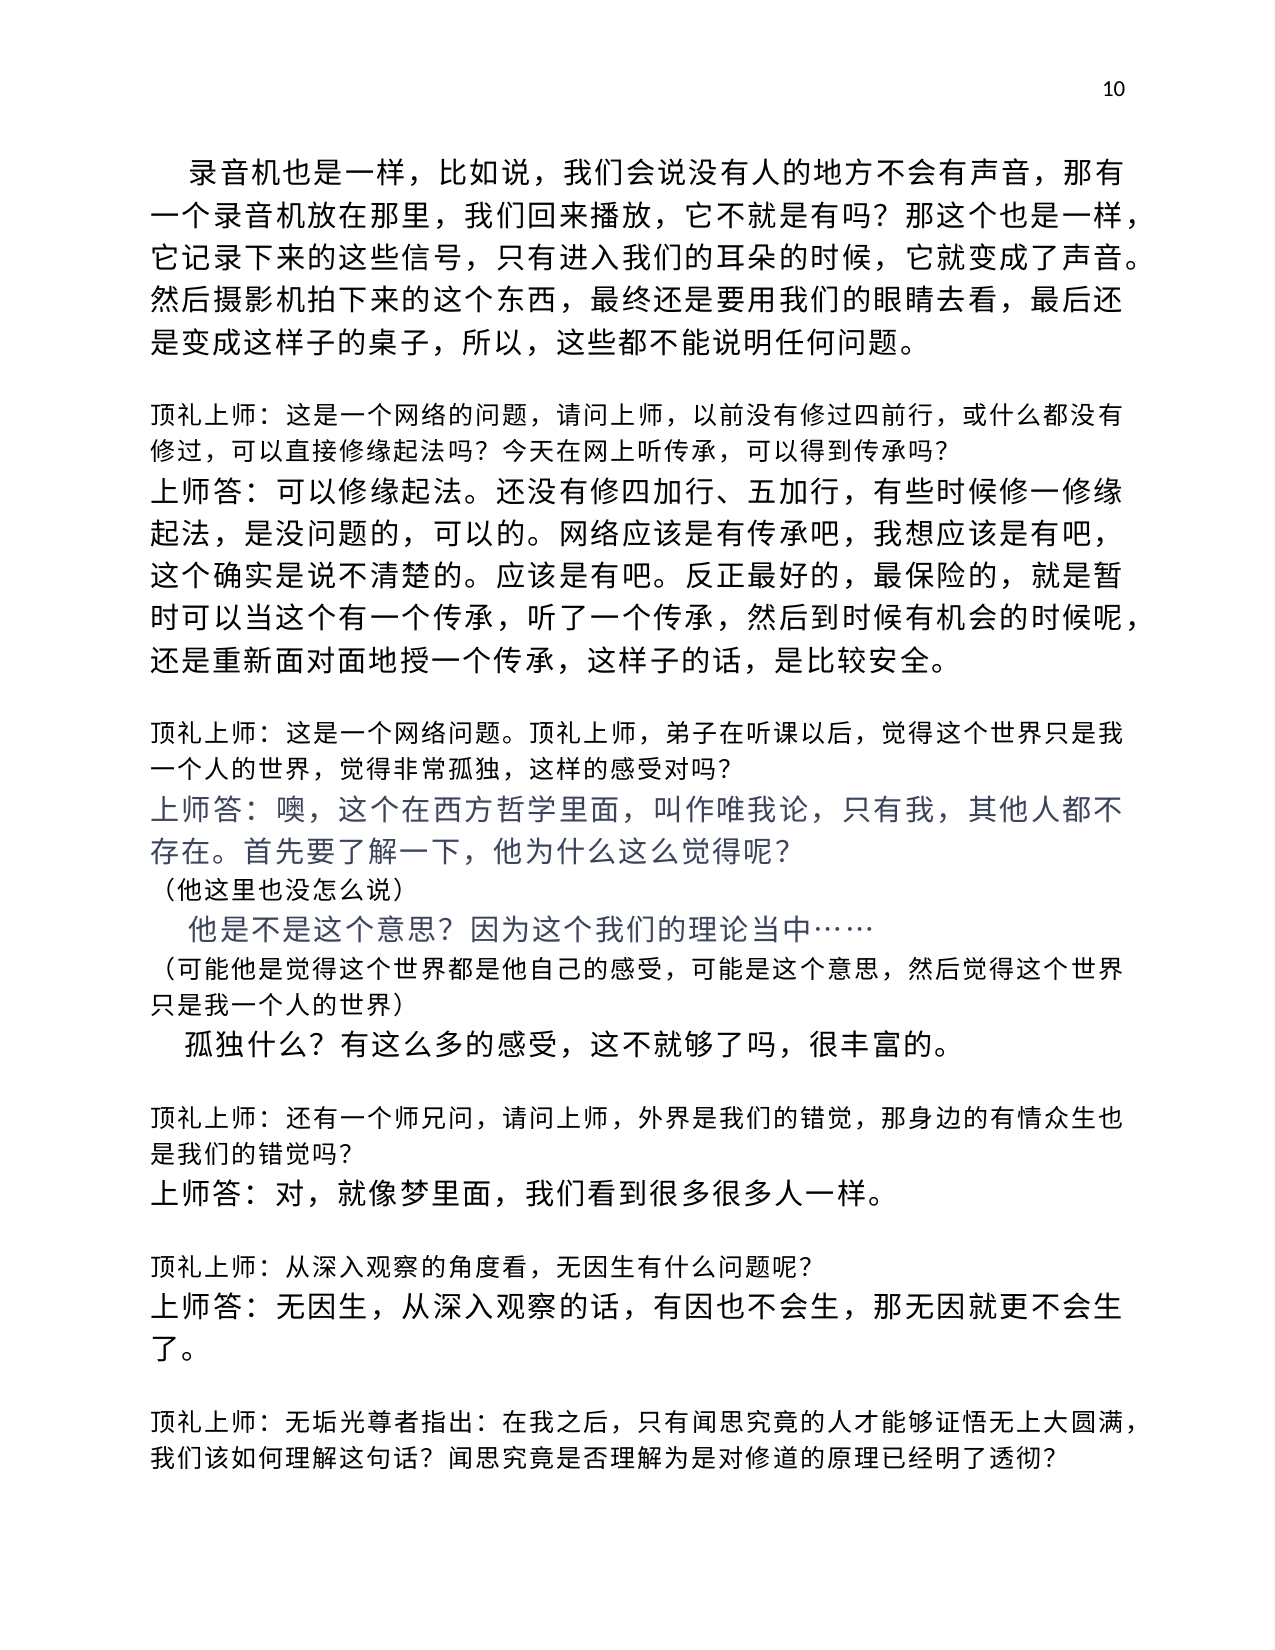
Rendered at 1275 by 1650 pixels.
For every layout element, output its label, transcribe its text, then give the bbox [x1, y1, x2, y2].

text 顶礼上师：无垢光尊者指出：在我之后，只有闻思究竟的人才能够证悟无上大圆满，我们该如何理解这句话？闻思究竟是否理解为是对修道的原理已经明了透彻？ [150, 1402, 1125, 1474]
text 录音机也是一样，比如说，我们会说没有人的地方不会有声音，那有一个录音机放在那里，我们回来播放，它不就是有吗？那这个也是一样，它记录下来的这些信号，只有进入我们的耳朵的时候，它就变成了声音。然后摄影机拍下来的这个东西，最终还是要用我们的眼睛去看，最后还是变成这样子的桌子，所以，这些都不能说明任何问题。 [150, 150, 1125, 362]
text 上师答：无因生，从深入观察的话，有因也不会生，那无因就更不会生了。 [150, 1283, 1125, 1368]
text （他这里也没怎么说） [150, 871, 1125, 907]
text 孤独什么？有这么多的感受，这不就够了吗，很丰富的。 [150, 1022, 1125, 1064]
text 顶礼上师：这是一个网络问题。顶礼上师，弟子在听课以后，觉得这个世界只是我一个人的世界，觉得非常孤独，这样的感受对吗？ [150, 714, 1125, 786]
text 上师答：可以修缘起法。还没有修四加行、五加行，有些时候修一修缘起法，是没问题的，可以的。网络应该是有传承吧，我想应该是有吧，这个确实是说不清楚的。应该是有吧。反正最好的，最保险的，就是暂时可以当这个有一个传承，听了一个传承，然后到时候有机会的时候呢，还是重新面对面地授一个传承，这样子的话，是比较安全。 [150, 468, 1125, 679]
text （可能他是觉得这个世界都是他自己的感受，可能是这个意思，然后觉得这个世界只是我一个人的世界） [150, 949, 1125, 1022]
text 顶礼上师：从深入观察的角度看，无因生有什么问题呢？ [285, 1247, 1125, 1283]
text 顶礼上师：这是一个网络的问题，请问上师，以前没有修过四前行，或什么都没有修过，可以直接修缘起法吗？今天在网上听传承，可以得到传承吗？ [150, 396, 1125, 468]
text 顶礼上师：还有一个师兄问，请问上师，外界是我们的错觉，那身边的有情众生也是我们的错觉吗？ [150, 1098, 1125, 1171]
text 他是不是这个意思？因为这个我们的理论当中…… [150, 907, 1125, 949]
text 上师答：对，就像梦里面，我们看到很多很多人一样。 [150, 1171, 1125, 1213]
text 上师答：噢，这个在西方哲学里面，叫作唯我论，只有我，其他人都不存在。首先要了解一下，他为什么这么觉得呢？ [150, 786, 1125, 871]
